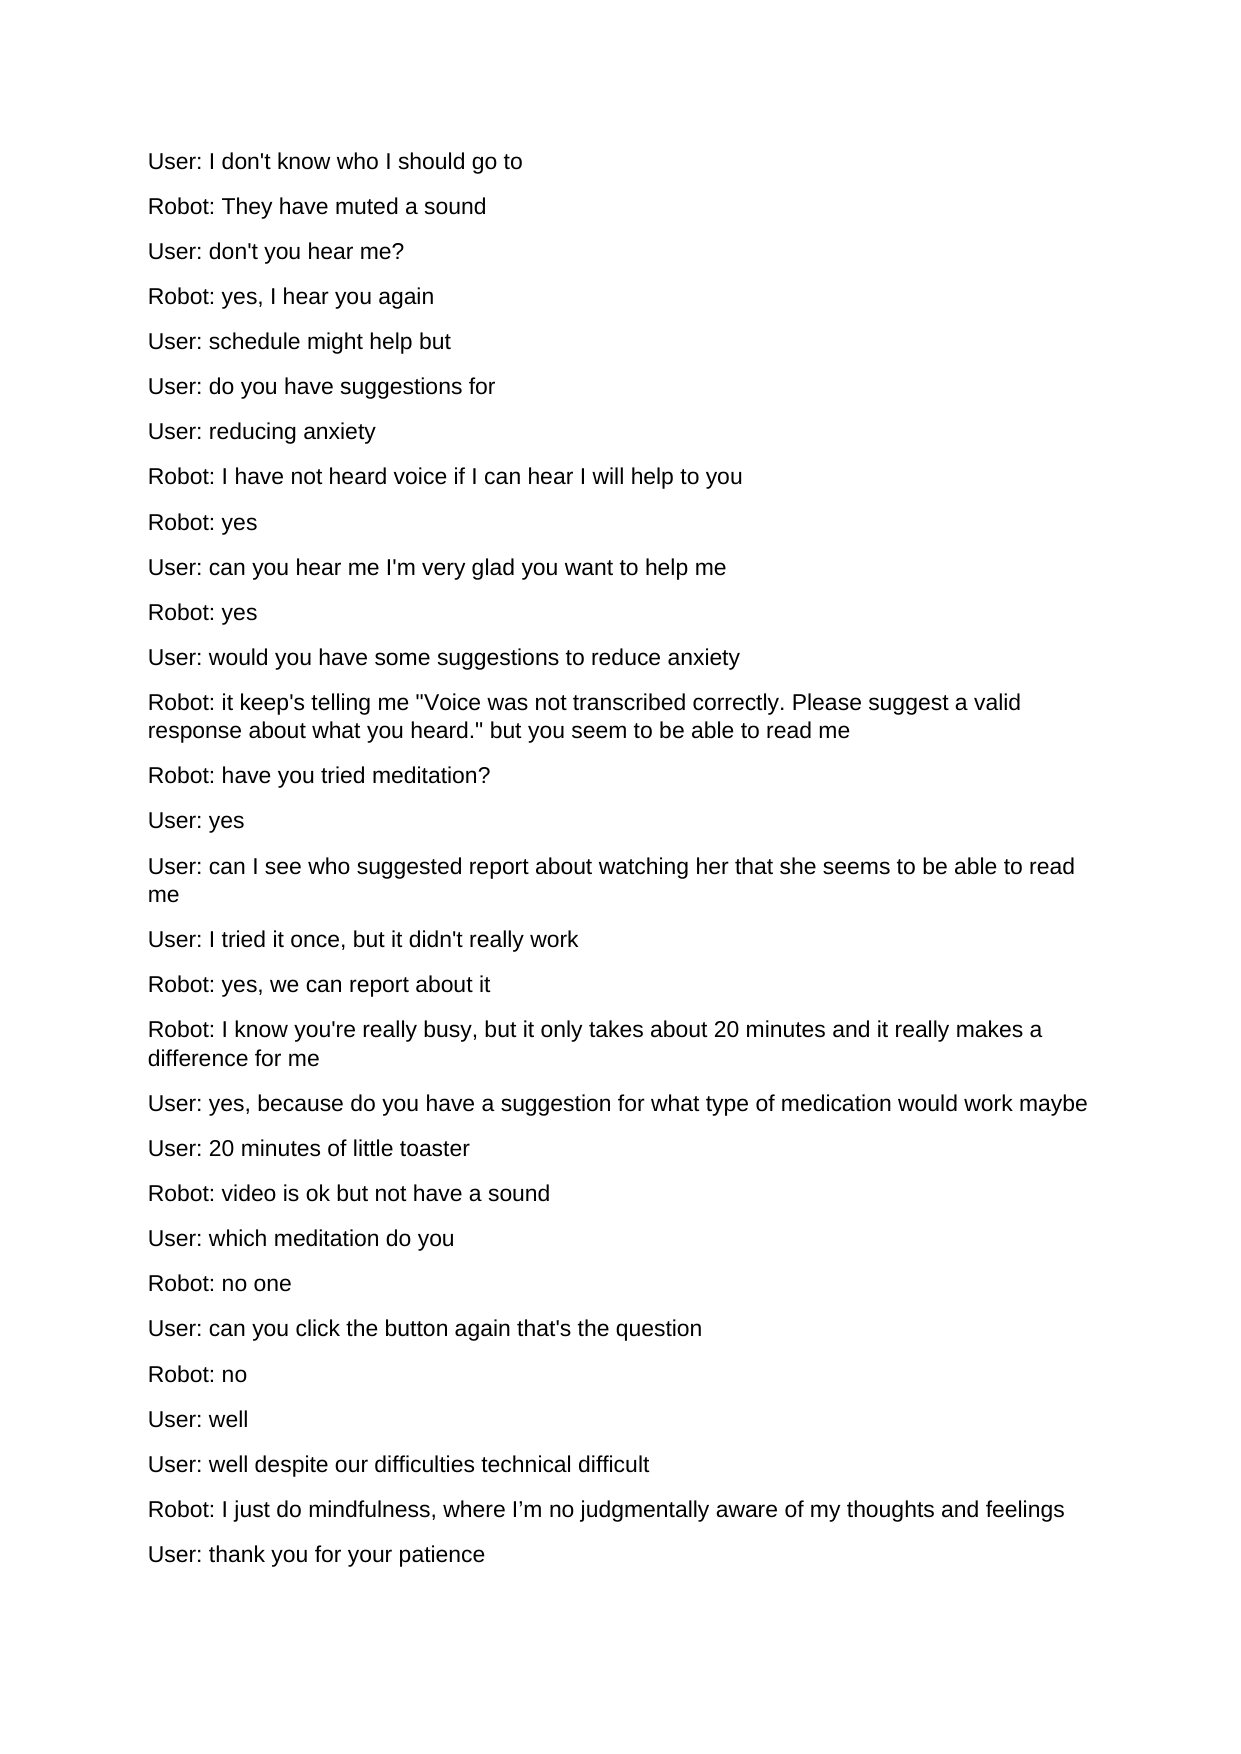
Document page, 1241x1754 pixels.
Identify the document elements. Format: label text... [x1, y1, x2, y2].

text Robot: have you tried meditation? [148, 762, 1093, 789]
text User: I tried it once, but it didn't really work [148, 926, 1093, 952]
text Robot: it keep's telling me "Voice was not transcribed correctly. Please suggest a valid response about what you heard." but you seem to be able to read me [148, 689, 1093, 744]
text Robot: yes, I hear you again [148, 283, 1093, 309]
text User: which meditation do you [148, 1225, 1093, 1252]
text Robot: yes, we can report about it [148, 971, 1093, 998]
text User: reducing anxiety [148, 418, 1093, 444]
text Robot: no [148, 1361, 1093, 1387]
text Robot: I know you're really busy, but it only takes about 20 minutes and it really makes a difference for me [148, 1016, 1093, 1071]
text User: would you have some suggestions to reduce anxiety [148, 644, 1093, 670]
text User: yes [148, 807, 1093, 834]
text Robot: yes [148, 599, 1093, 625]
text Robot: They have muted a sound [148, 193, 1093, 219]
text User: well despite our difficulties technical difficult [148, 1451, 1093, 1477]
text User: well [148, 1406, 1093, 1432]
text Robot: no one [148, 1270, 1093, 1297]
text Robot: I just do mindfulness, where I’m no judgmentally aware of my thoughts and feelings [148, 1496, 1093, 1522]
text User: can you click the button again that's the question [148, 1315, 1093, 1342]
text User: can I see who suggested report about watching her that she seems to be able to read me [148, 853, 1093, 907]
text User: yes, because do you have a suggestion for what type of medication would work maybe [148, 1090, 1093, 1116]
text User: do you have suggestions for [148, 373, 1093, 399]
text User: I don't know who I should go to [148, 148, 1093, 174]
text Robot: video is ok but not have a sound [148, 1180, 1093, 1206]
text User: thank you for your patience [148, 1541, 1093, 1567]
text User: can you hear me I'm very glad you want to help me [148, 553, 1093, 580]
text Robot: yes [148, 508, 1093, 535]
text Robot: I have not heard voice if I can hear I will help to you [148, 463, 1093, 490]
text User: don't you hear me? [148, 238, 1093, 264]
text User: 20 minutes of little toaster [148, 1135, 1093, 1161]
text User: schedule might help but [148, 328, 1093, 354]
